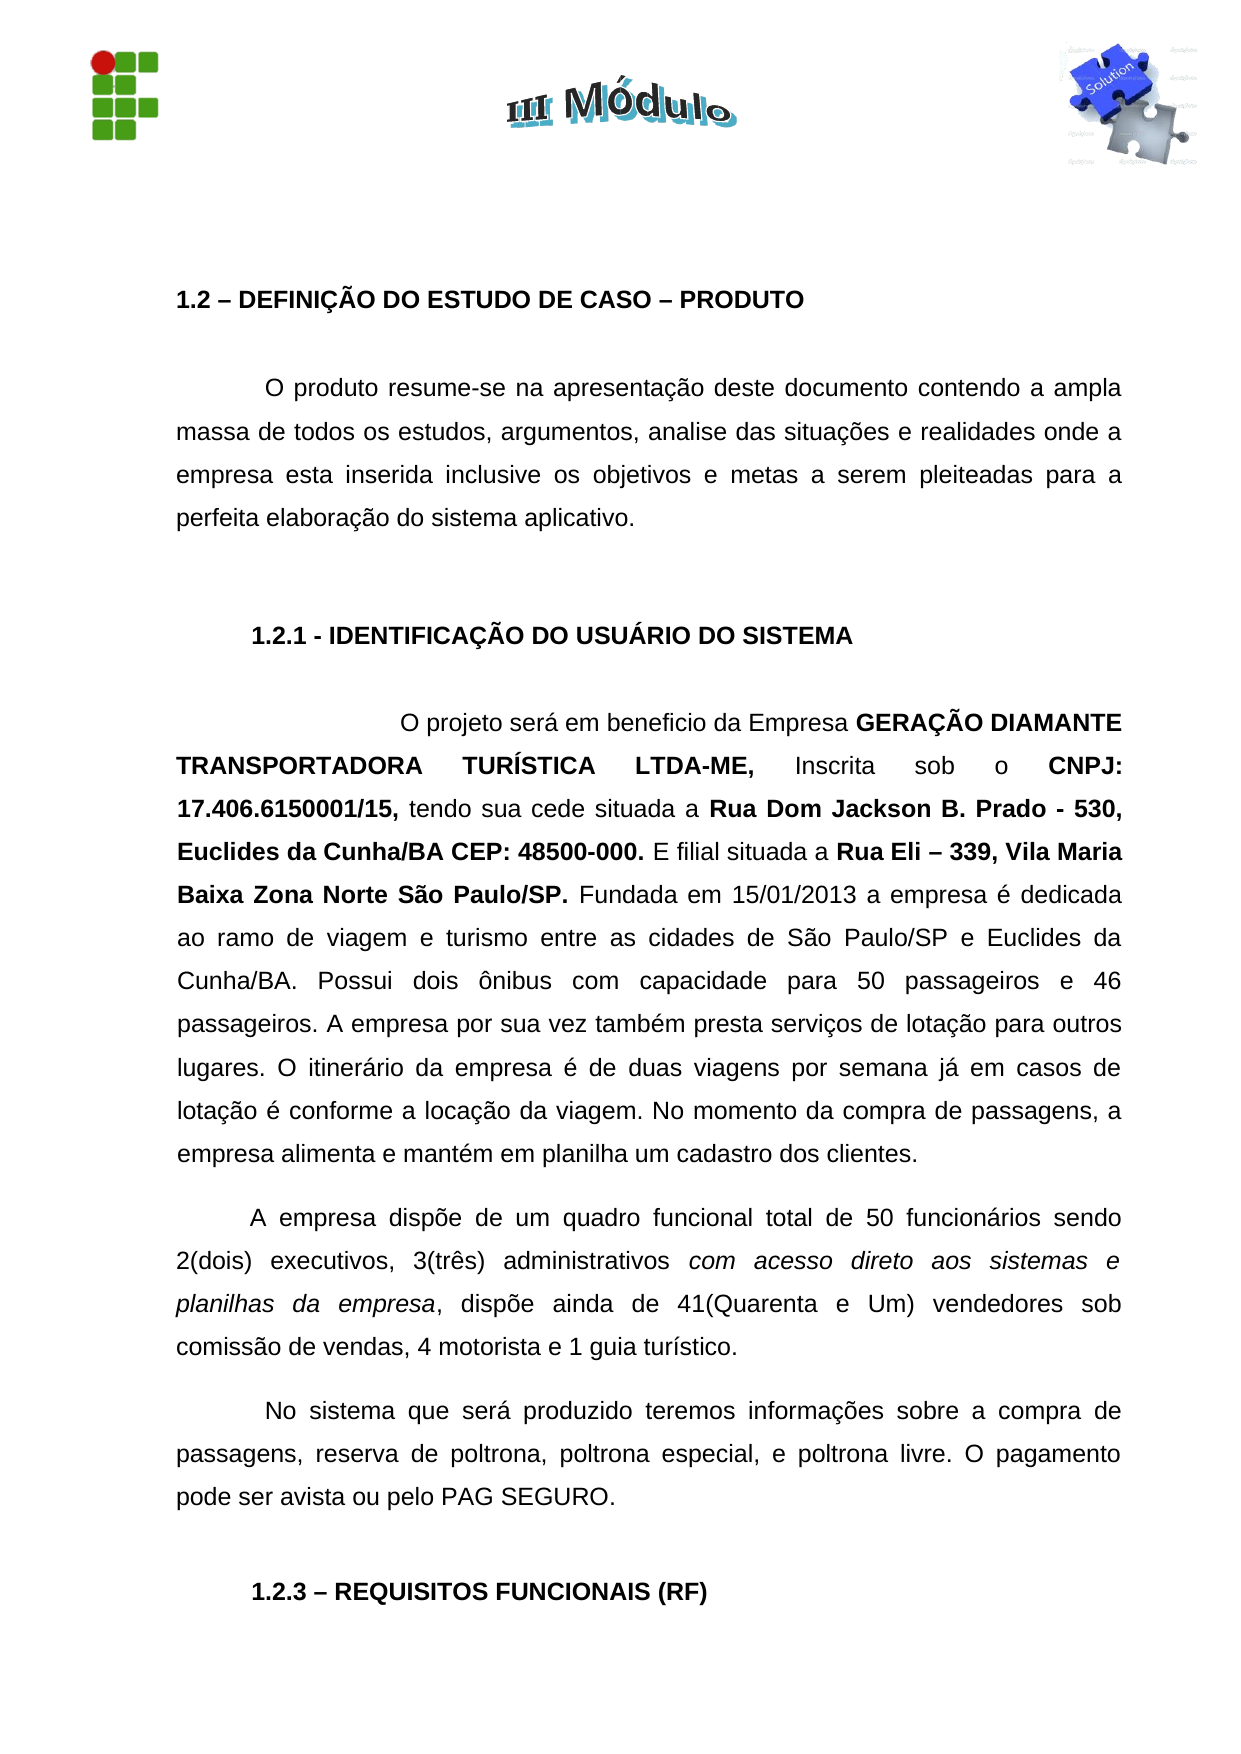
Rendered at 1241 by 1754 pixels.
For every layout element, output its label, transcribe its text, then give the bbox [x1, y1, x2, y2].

text No sistema que será produzido teremos informações sobre a compra de passagens, reserva de poltrona, poltrona especial, e poltrona livre. O pagamento pode ser avista ou pelo PAG SEGURO. [176, 1396, 1123, 1511]
subtitle 1.2.1 - IDENTIFICAÇÃO DO USUÁRIO DO SISTEMA [251, 621, 1011, 649]
text TRANSPORTADORA TURÍSTICA LTDA-ME, Inscrita sob o CNPJ: 17.406.6150001/15, tendo sua cede situada a Rua Dom Jackson B. Prado - 530, Euclides da Cunha/BA CEP: 48500-000. E filial situada a Rua Eli – 339, Vila Maria Baixa Zona Norte São Paulo/SP. Fundada em 15/01/2013 a empresa é dedicada ao ramo de viagem e turismo entre as cidades de São Paulo/SP e Euclides da Cunha/BA. Possui dois ônibus com capacidade para 50 passageiros e 46 passageiros. A empresa por sua vez também presta serviços de lotação para outros lugares. O itinerário da empresa é de duas viagens por semana já em casos de lotação é conforme a locação da viagem. No momento da compra de passagens, a empresa alimenta e mantém em planilha um cadastro dos clientes. [176, 751, 1123, 1168]
text O projeto será em beneficio da Empresa GERAÇÃO DIAMANTE [177, 708, 1122, 736]
text O produto resume-se na apresentação deste documento contendo a ampla massa de todos os estudos, argumentos, analise das situações e realidades onde a empresa esta inserida inclusive os objetivos e metas a serem pleiteadas para a perfeita elaboração do sistema aplicativo. [176, 373, 1123, 532]
picture [490, 56, 750, 131]
subtitle 1.2 – DEFINIÇÃO DO ESTUDO DE CASO – PRODUTO [176, 285, 1011, 314]
text A empresa dispõe de um quadro funcional total de 50 funcionários sendo 2(dois) executivos, 3(três) administrativos com acesso direto aos sistemas e planilhas da empresa, dispõe ainda de 41(Quarenta e Um) vendedores sob comissão de vendas, 4 motorista e 1 guia turístico. [176, 1203, 1123, 1361]
subtitle 1.2.3 – REQUISITOS FUNCIONAIS (RF) [251, 1577, 1011, 1606]
picture [1059, 34, 1205, 177]
picture [71, 29, 173, 152]
